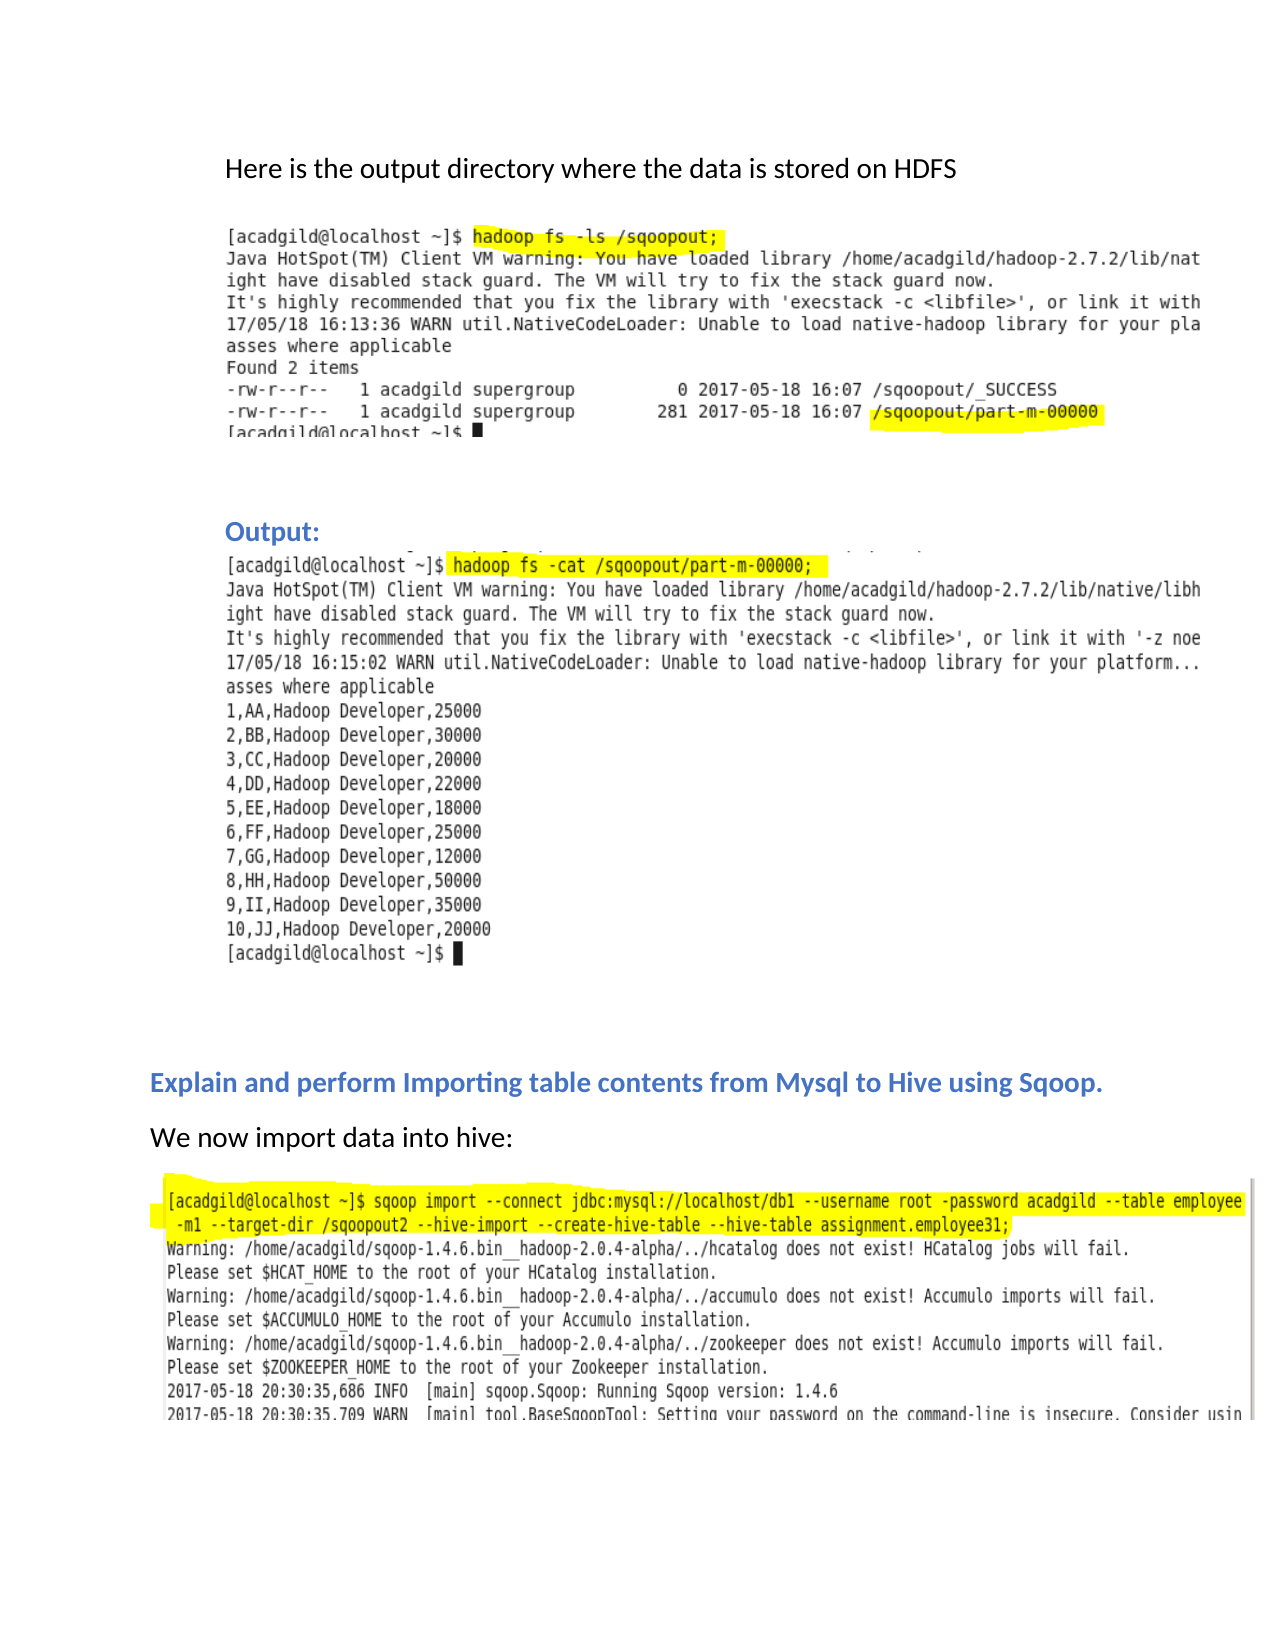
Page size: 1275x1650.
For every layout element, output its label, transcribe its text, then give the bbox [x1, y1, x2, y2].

list Here is the output directory where the data is stored on HDFS [225, 150, 1125, 186]
picture [225, 551, 1200, 970]
list Output: [225, 513, 1125, 549]
picture [150, 1173, 1255, 1420]
picture [225, 225, 1200, 437]
text We now import data into hive: [150, 1119, 1125, 1154]
text Explain and perform Importing table contents from Mysql to Hive using Sqoop. [150, 1064, 1125, 1099]
